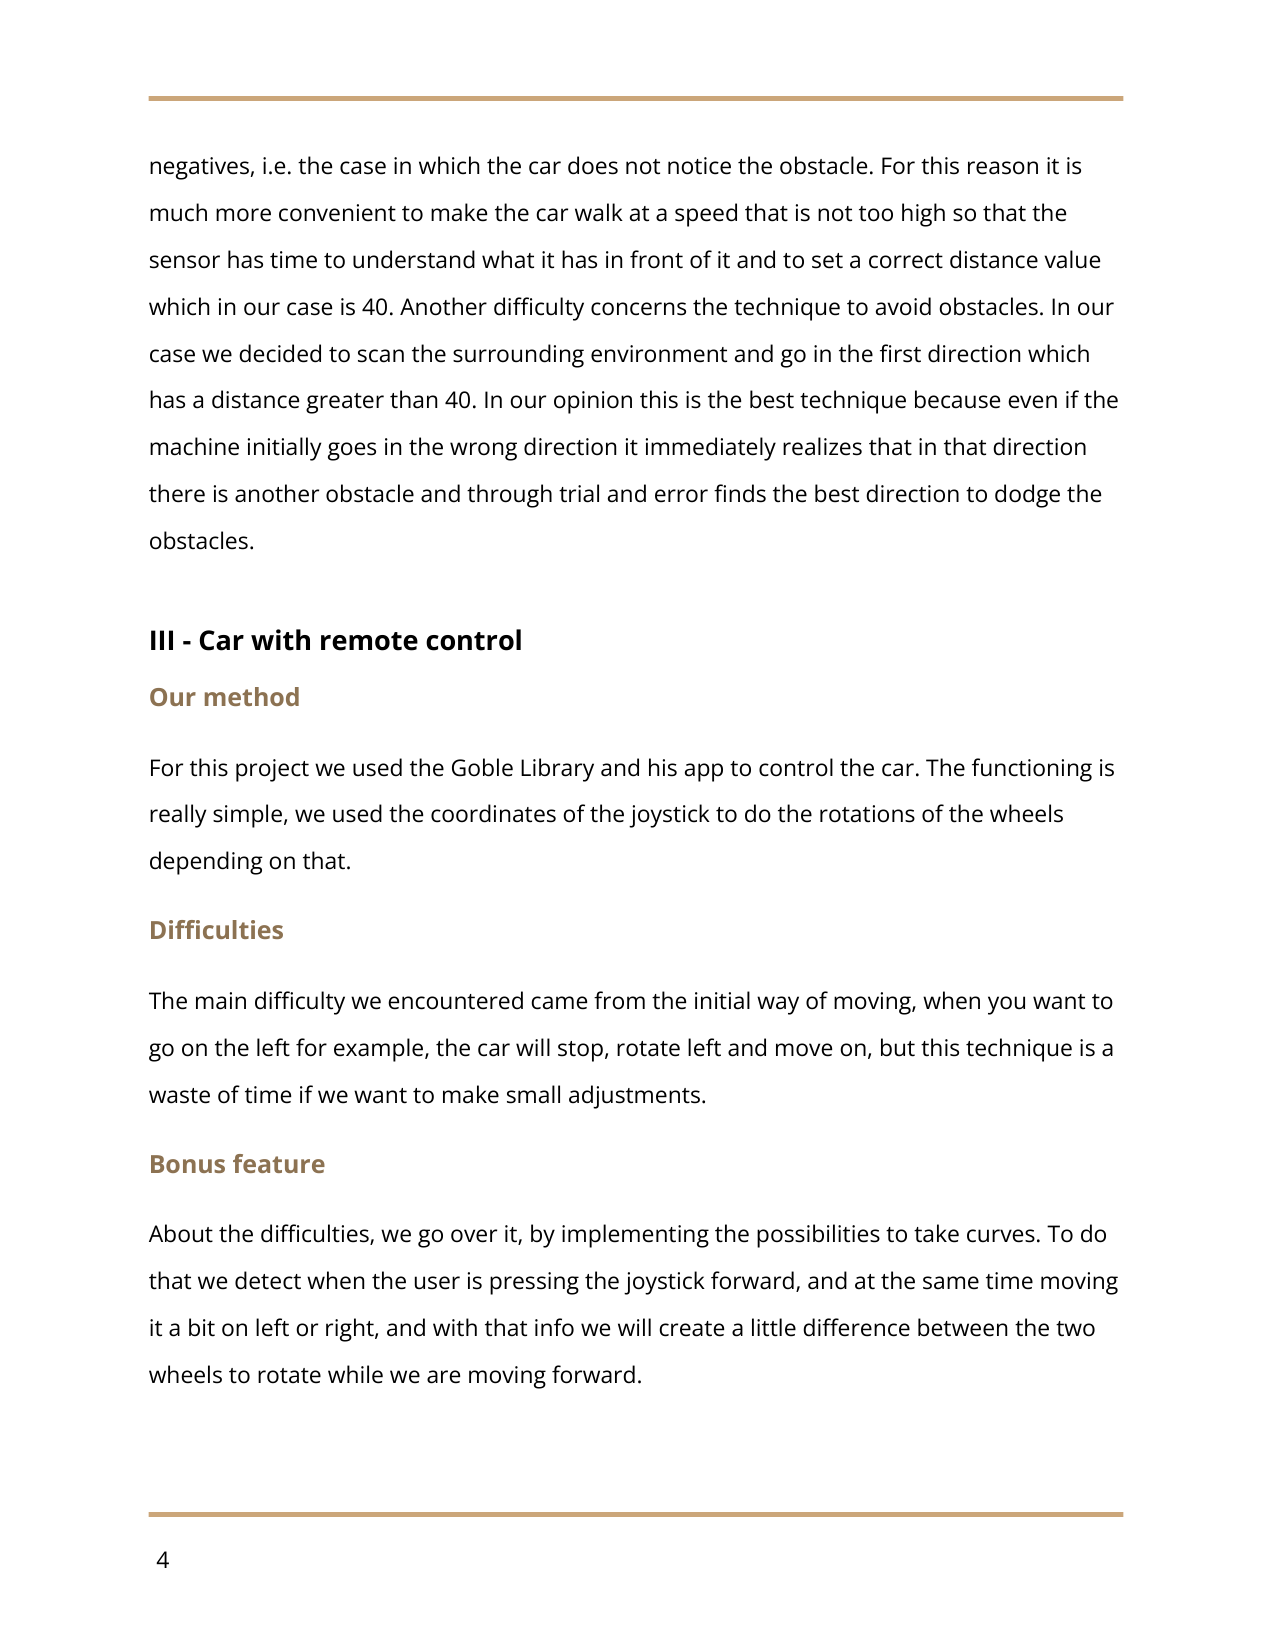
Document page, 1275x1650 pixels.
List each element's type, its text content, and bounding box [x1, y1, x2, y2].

picture [148, 1512, 1124, 1517]
subtitle III - Car with remote control [148, 622, 939, 659]
subtitle Our method [148, 679, 1125, 714]
subtitle Bonus feature [148, 1146, 1125, 1180]
text The main difficulty we encountered came from the initial way of moving, when you want to go on the left for example, the car will stop, rotate left and move on, but this technique is a waste of time if we want to make small adjustments. [148, 985, 1125, 1110]
subtitle Difficulties [148, 913, 1125, 947]
text For this project we used the Goble Library and his app to control the car. The functioning is really simple, we used the coordinates of the joystick to do the rotations of the wheels depending on that. [148, 751, 1125, 876]
picture [148, 96, 1124, 101]
text About the difficulties, we go over it, by implementing the possibilities to take curves. To do that we detect when the user is pressing the joystick forward, and at the same time moving it a bit on left or right, and with that info we will create a little difference between the two wheels to rotate while we are moving forward. [148, 1218, 1125, 1390]
